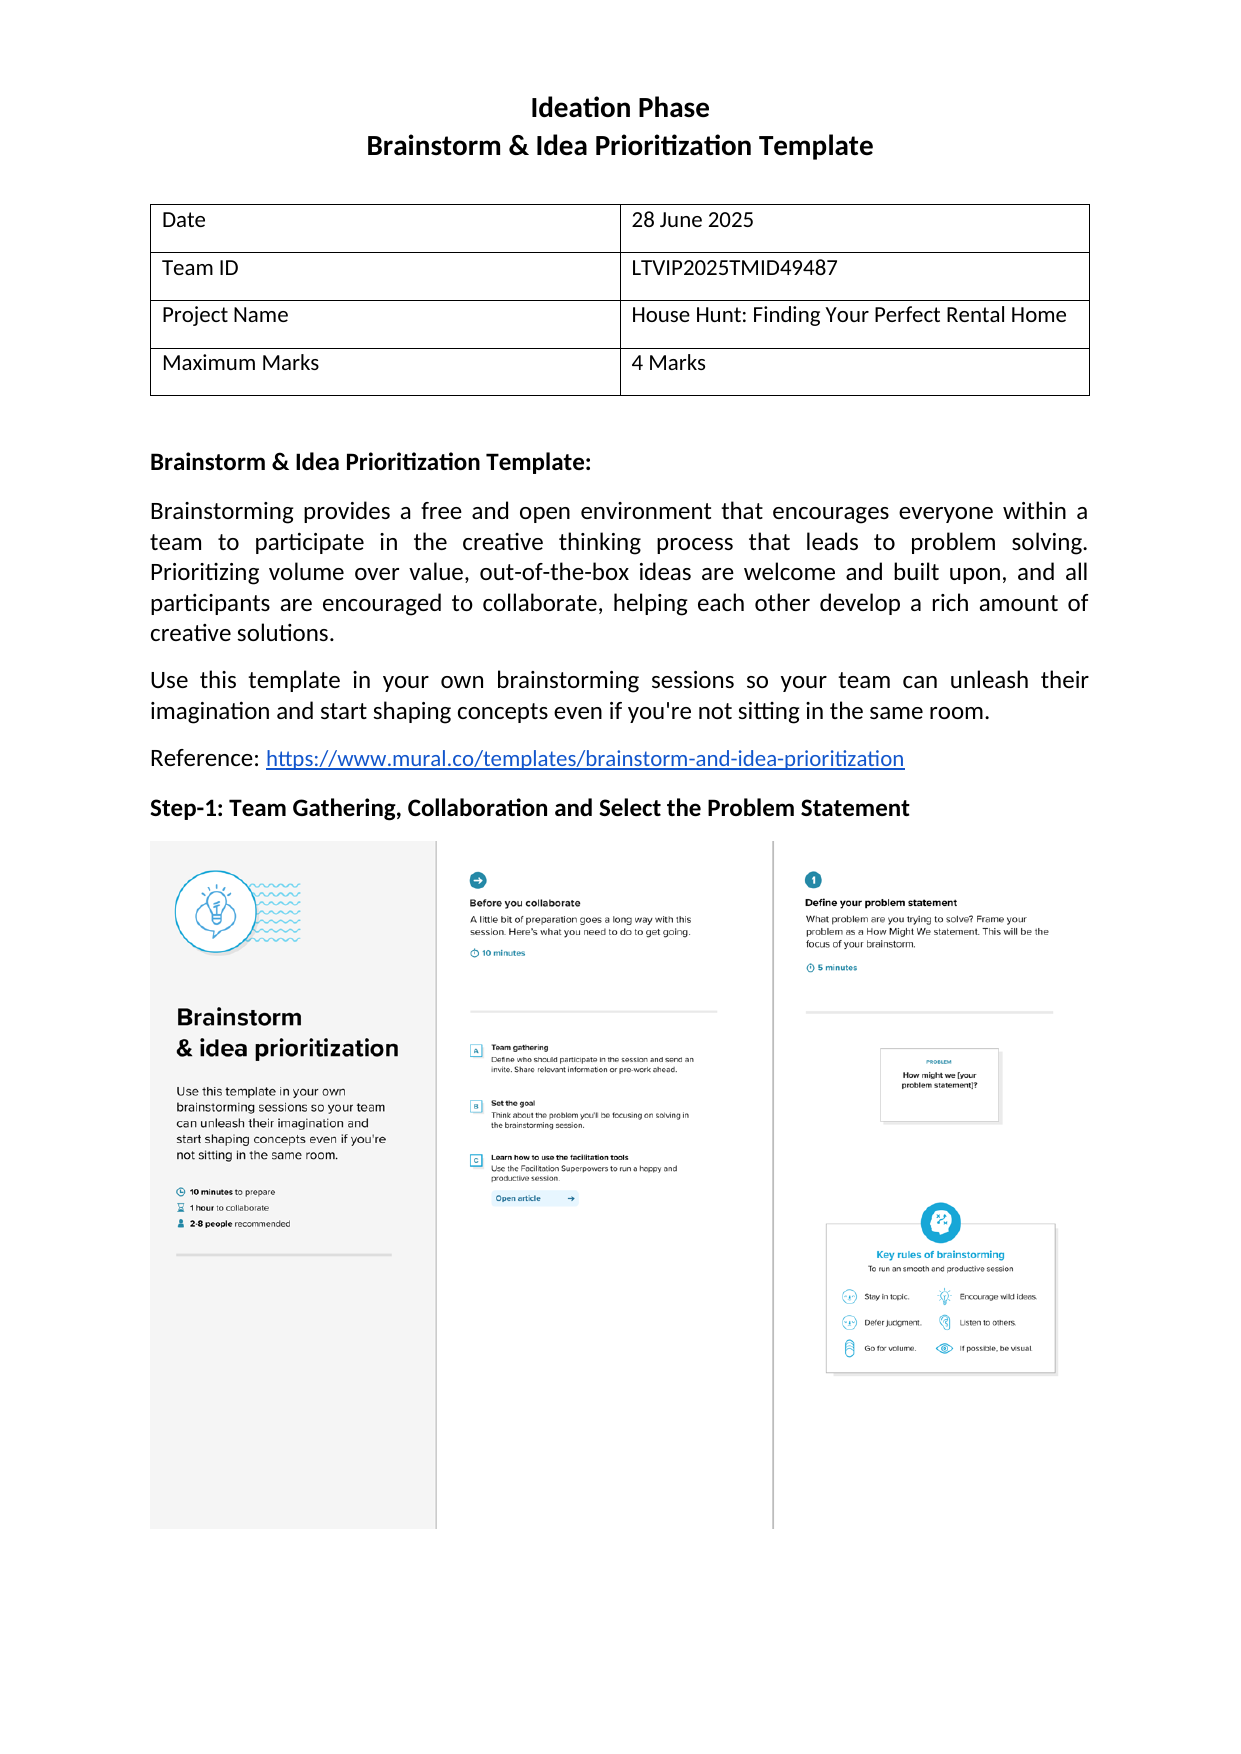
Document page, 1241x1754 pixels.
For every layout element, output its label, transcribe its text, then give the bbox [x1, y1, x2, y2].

text Brainstorm & Idea Prioritization Template [150, 127, 1090, 163]
text Brainstorm & Idea Prioritization Template: [150, 446, 1090, 476]
table_cell Team ID [151, 253, 620, 299]
table_cell LTVIP2025TMID49487 [621, 253, 1089, 299]
text Ideation Phase [150, 89, 1090, 124]
table_cell House Hunt: Finding Your Perfect Rental Home [621, 301, 1089, 347]
table_cell Maximum Marks [151, 349, 620, 395]
text Brainstorming provides a free and open environment that encourages everyone within a team to participate in the creative thinking process that leads to problem solving. Prioritizing volume over value, out-of-the-box ideas are welcome and built upon, and all participants are encouraged to collaborate, helping each other develop a rich amount of creative solutions. [150, 495, 1090, 648]
text Reference: https://www.mural.co/templates/brainstorm-and-idea-prioritization [150, 742, 1090, 773]
table_header 28 June 2025 [621, 205, 1089, 252]
table_header Date [151, 205, 620, 252]
text Step-1: Team Gathering, Collaboration and Select the Problem Statement [150, 792, 1090, 822]
table_cell 4 Marks [621, 349, 1089, 395]
picture [150, 841, 1091, 1529]
text Use this template in your own brainstorming sessions so your team can unleash their imagination and start shaping concepts even if you're not sitting in the same room. [150, 665, 1090, 726]
table_cell Project Name [151, 301, 620, 347]
